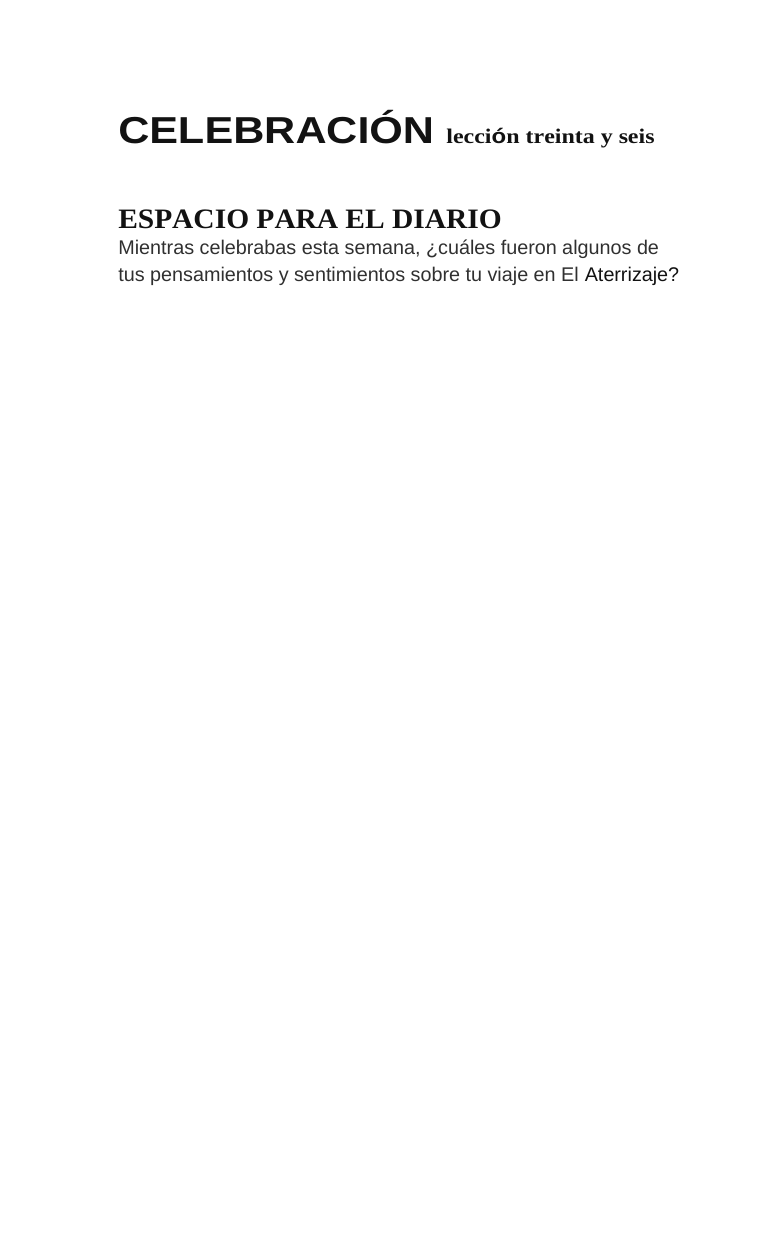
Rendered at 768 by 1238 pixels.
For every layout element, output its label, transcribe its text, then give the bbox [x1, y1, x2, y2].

text Mientras celebrabas esta semana, ¿cuáles fueron algunos de tus pensamientos y sentimientos sobre tu viaje en El Aterrizaje? [118, 236, 680, 286]
subtitle ESPACIO PARA EL DIARIO [118, 202, 768, 235]
text CELEBRACIÓN lección treinta y seis [118, 109, 768, 152]
